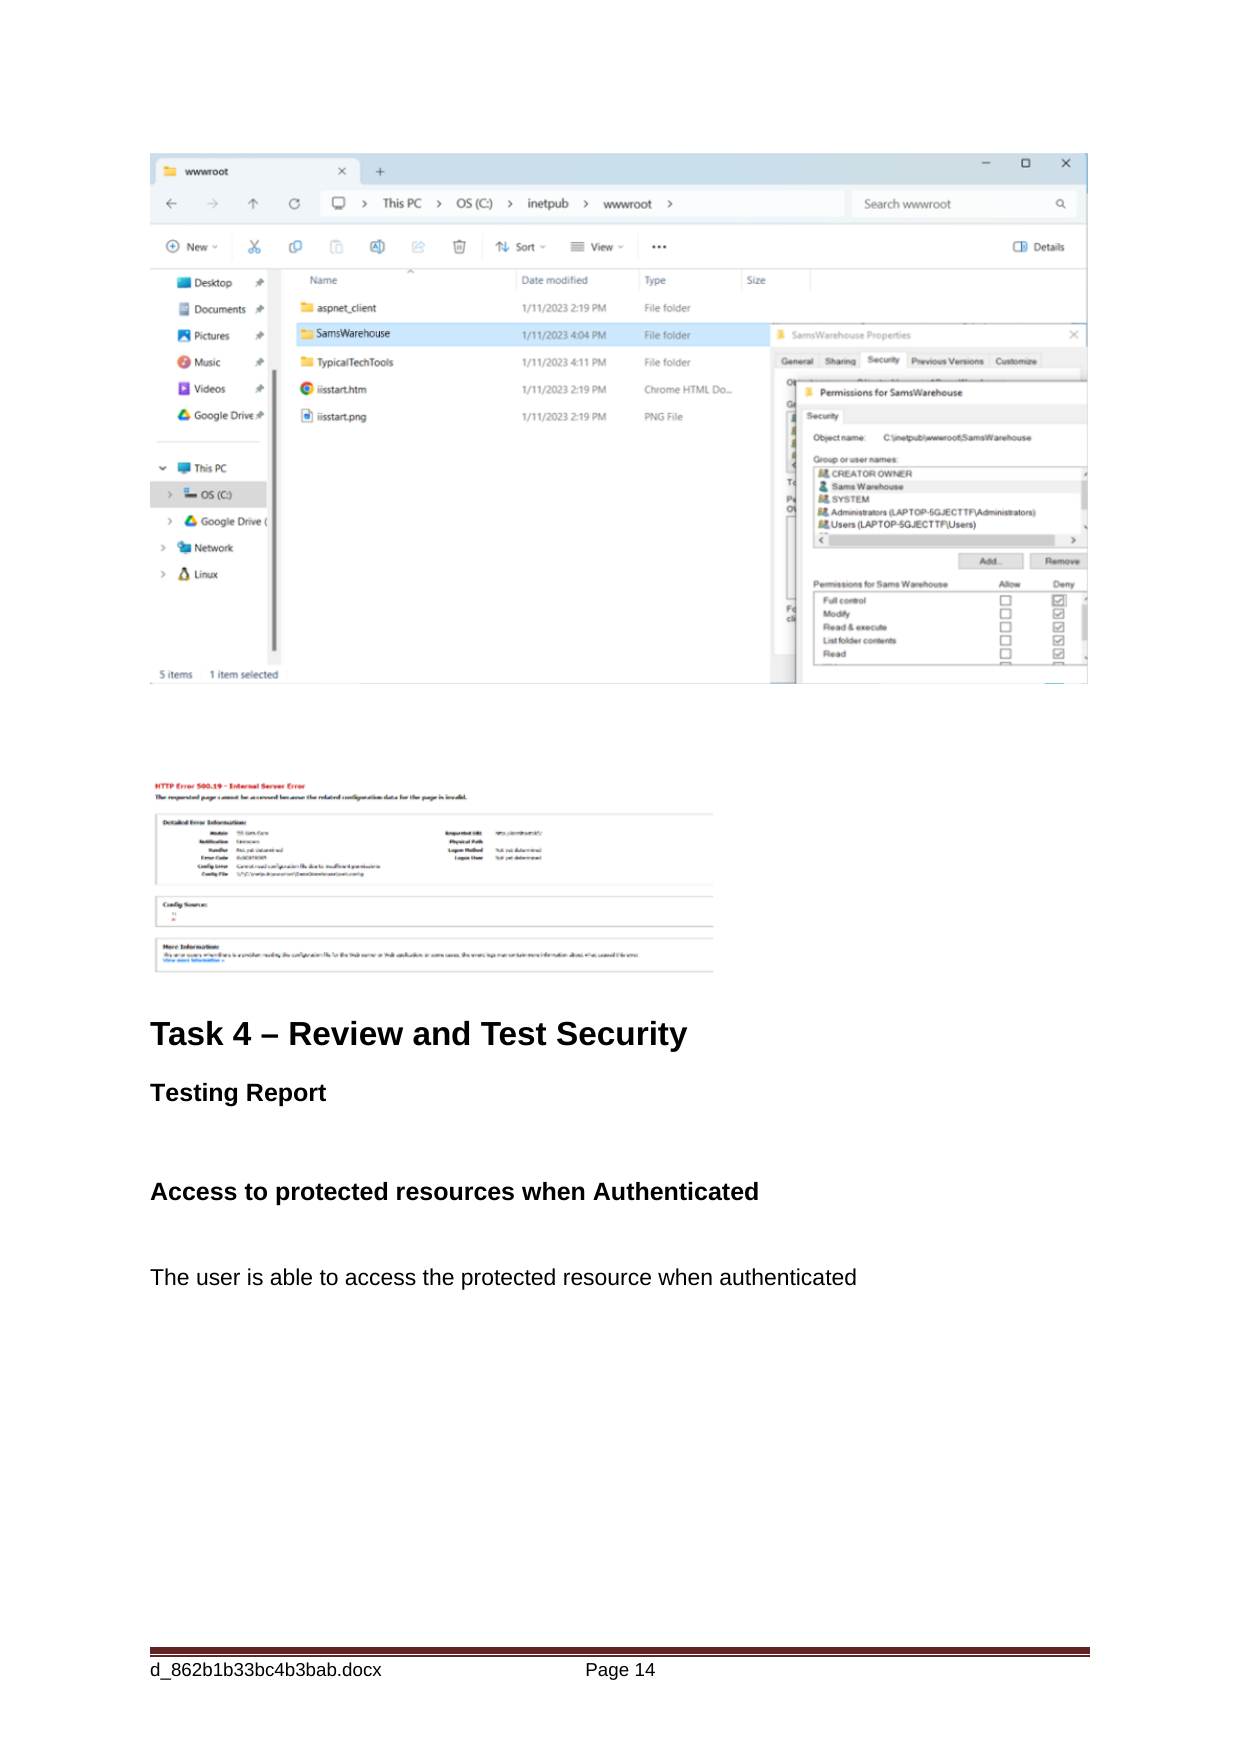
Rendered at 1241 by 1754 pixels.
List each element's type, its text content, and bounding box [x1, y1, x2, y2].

subtitle Testing Report [150, 1078, 1090, 1107]
text The user is able to access the protected resource when authenticated [150, 1264, 1090, 1290]
picture [150, 773, 714, 990]
subtitle Access to protected resources when Authenticated [150, 1177, 1090, 1206]
subtitle Task 4 – Review and Test Security [150, 1014, 1090, 1053]
picture [150, 150, 1090, 684]
